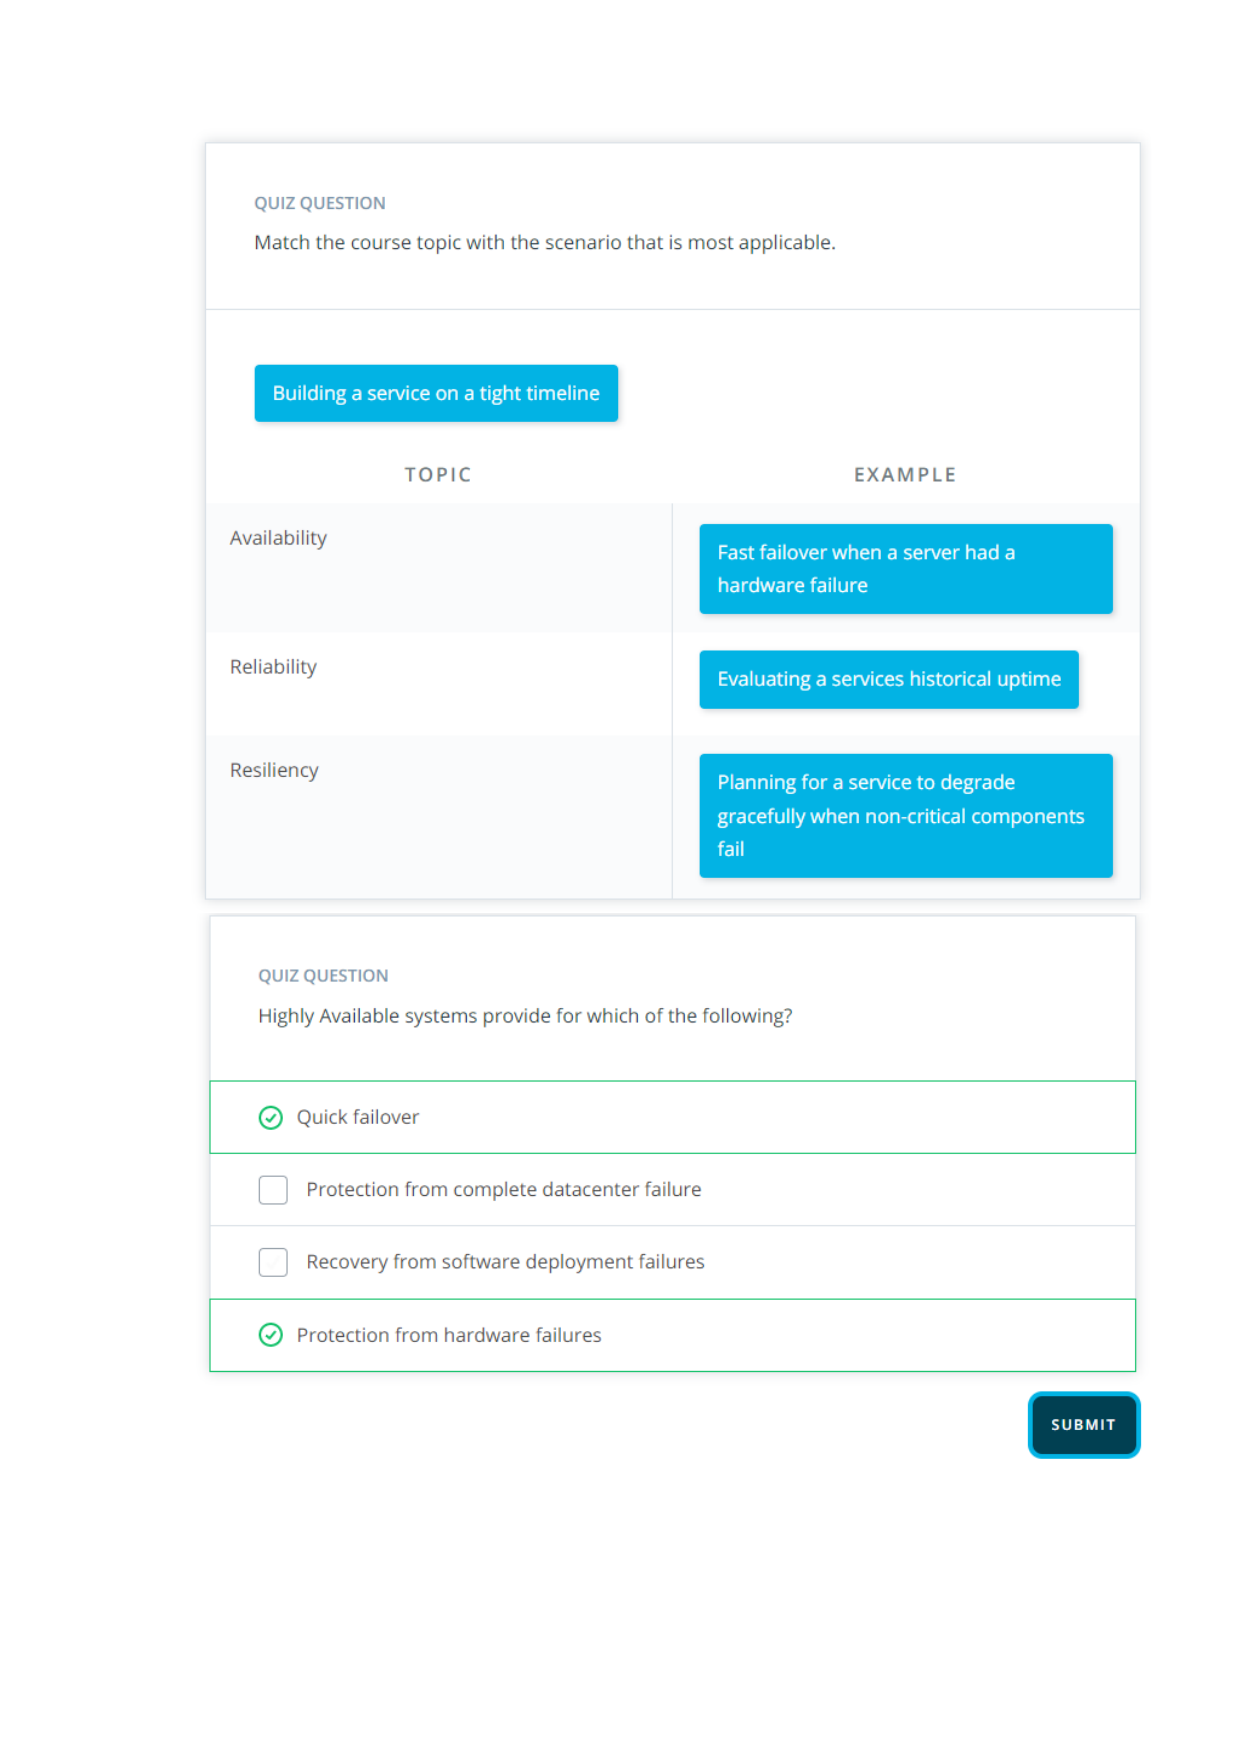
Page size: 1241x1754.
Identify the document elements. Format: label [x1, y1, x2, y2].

picture [177, 118, 1152, 912]
picture [177, 913, 1152, 1471]
